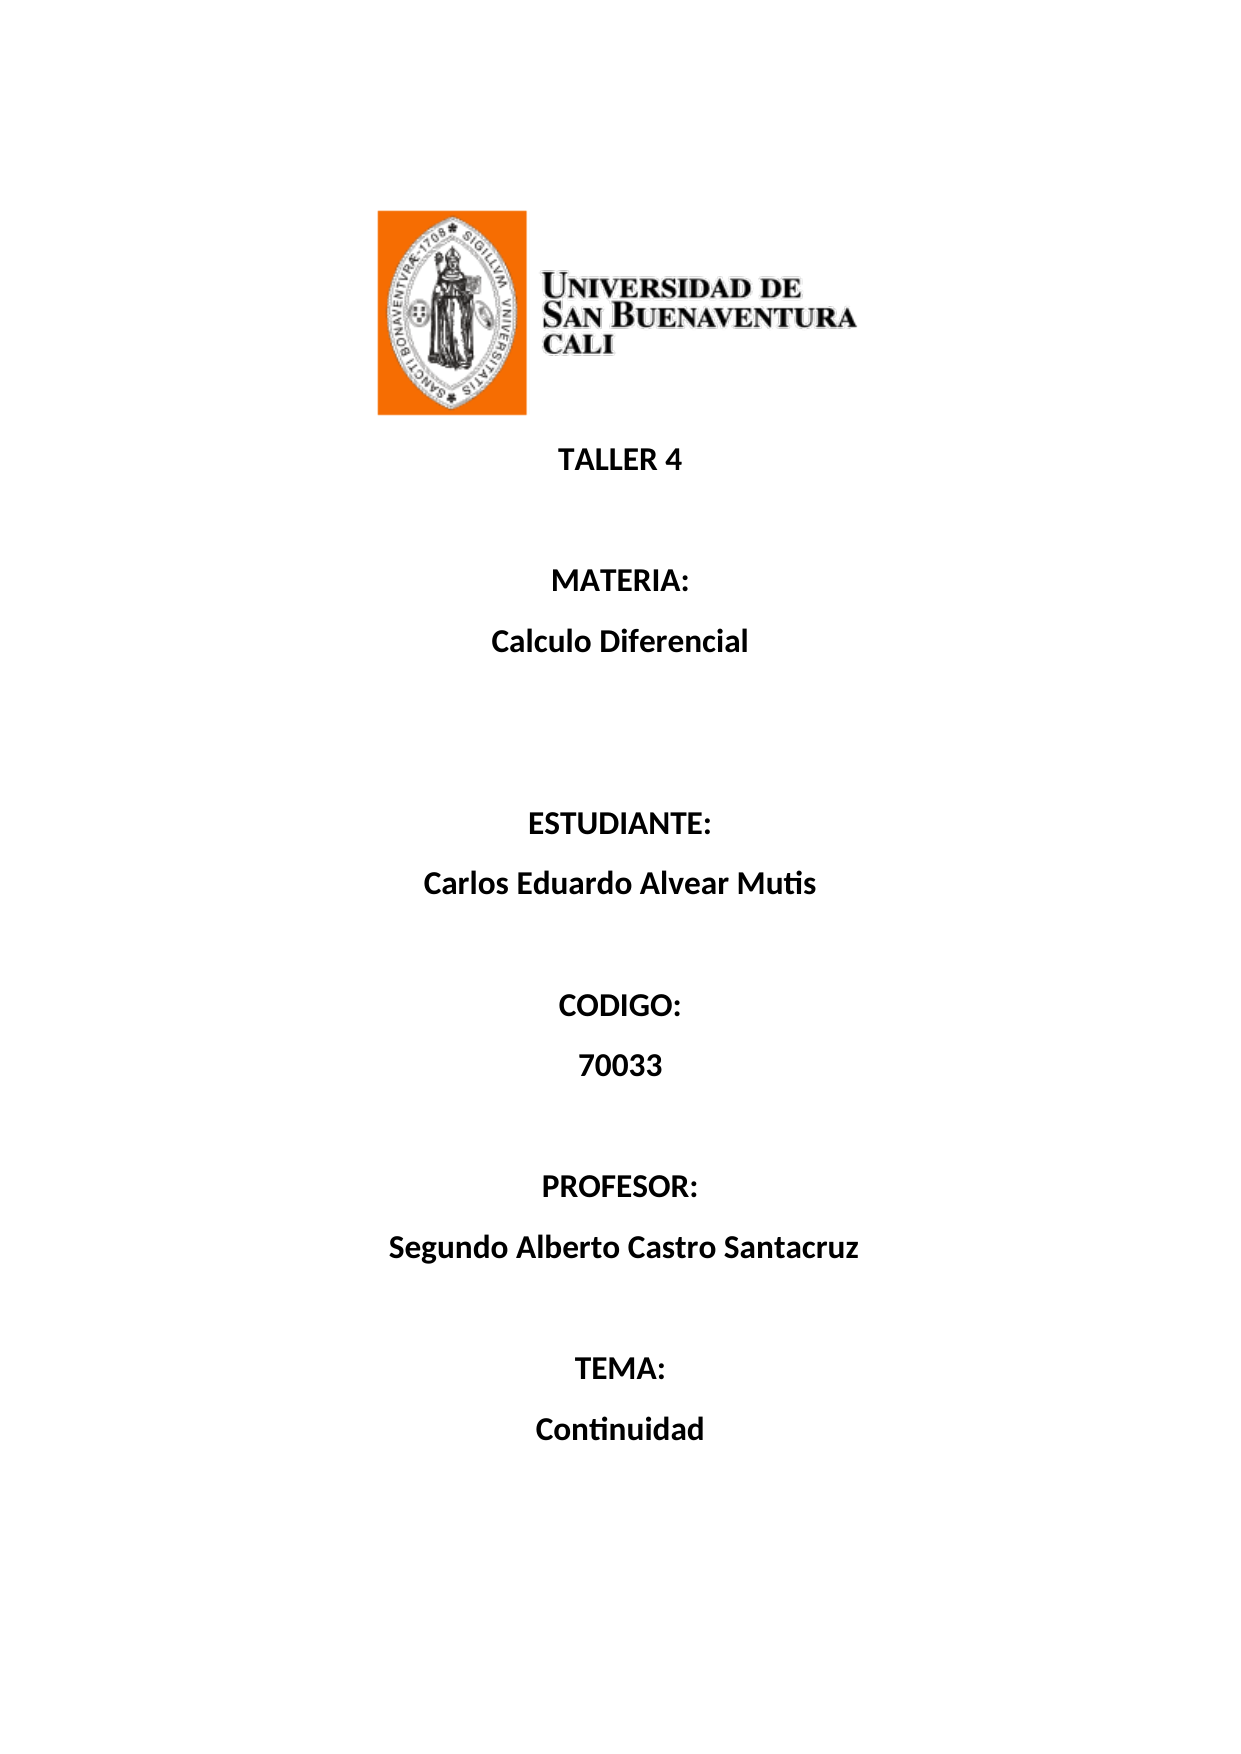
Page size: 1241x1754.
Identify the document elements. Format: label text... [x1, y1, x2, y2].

text TEMA: [177, 1347, 1063, 1388]
picture [375, 208, 865, 420]
text ESTUDIANTE: [177, 802, 1063, 842]
text Carlos Eduardo Alvear Mutis [177, 862, 1063, 903]
text TALLER 4 [177, 438, 1063, 479]
text PROFESOR: [177, 1166, 1063, 1206]
text 70033 [177, 1044, 1063, 1085]
text Calculo Diferencial [177, 620, 1063, 661]
text CODIGO: [177, 984, 1063, 1024]
text Continuidad [177, 1408, 1063, 1449]
text MATERIA: [177, 559, 1063, 600]
text Segundo Alberto Castro Santacruz [177, 1226, 1063, 1267]
